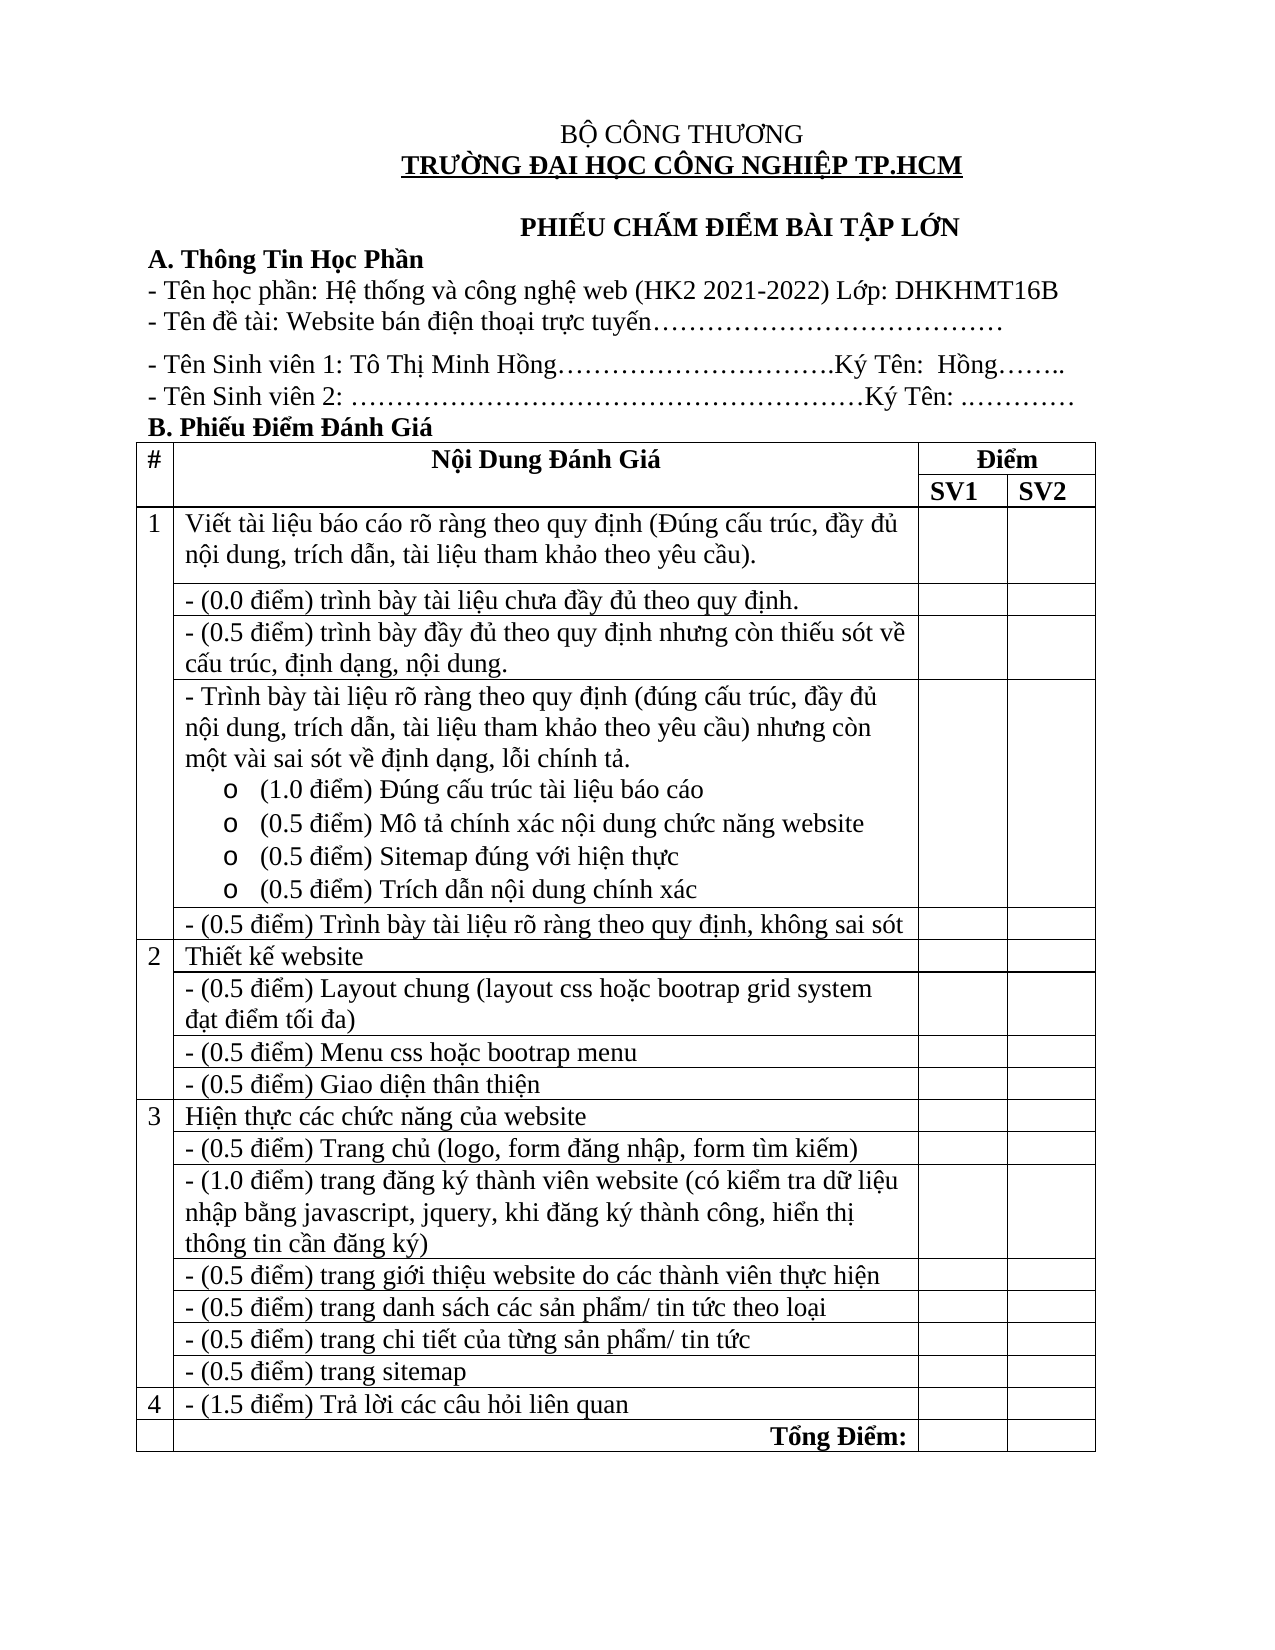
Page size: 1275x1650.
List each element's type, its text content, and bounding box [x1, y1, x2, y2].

text - Tên Sinh viên 2: …………………………………………………Ký Tên: .………… [148, 380, 1275, 411]
table_cell [1008, 1165, 1095, 1258]
table_cell [919, 1068, 1007, 1099]
table_cell [1008, 1259, 1095, 1290]
table_cell [1008, 1132, 1095, 1163]
table_cell Viết tài liệu báo cáo rõ ràng theo quy định (Đúng cấu trúc, đầy đủ nội dung, trích dẫn, tài liệu tham khảo theo yêu cầu). [174, 508, 918, 583]
table_cell [919, 584, 1007, 615]
table_cell [919, 908, 1007, 939]
table_cell - (0.5 điểm) Trang chủ (logo, form đăng nhập, form tìm kiếm) [174, 1132, 918, 1163]
table_cell [1008, 508, 1095, 583]
text B. Phiếu Điểm Đánh Giá [148, 411, 1216, 442]
table_cell - (0.5 điểm) Trình bày tài liệu rõ ràng theo quy định, không sai sót [174, 908, 918, 939]
table_cell - (0.5 điểm) trang sitemap [174, 1356, 918, 1387]
table_cell [919, 1420, 1007, 1451]
table_cell [1008, 1291, 1095, 1322]
table_cell [1008, 1388, 1095, 1419]
table_cell SV2 [1008, 475, 1095, 506]
text PHIẾU CHẤM ĐIỂM BÀI TẬP LỚN [148, 212, 1216, 243]
text TRƯỜNG ĐẠI HỌC CÔNG NGHIỆP TP.HCM [148, 149, 1216, 180]
table_cell [919, 1259, 1007, 1290]
table_cell Thiết kế website [174, 940, 918, 971]
table_cell [1008, 1420, 1095, 1451]
table_header Điểm [919, 443, 1095, 474]
table_cell [919, 1132, 1007, 1163]
table_cell [1008, 1323, 1095, 1354]
table_header # [137, 443, 173, 506]
text BỘ CÔNG THƯƠNG [148, 118, 1216, 149]
text - Tên đề tài: Website bán điện thoại trực tuyến………………………………… [148, 305, 1216, 336]
table_cell - (0.5 điểm) Layout chung (layout css hoặc bootrap grid system đạt điểm tối đa) [174, 973, 918, 1035]
table_cell - (0.5 điểm) trang giới thiệu website do các thành viên thực hiện [174, 1259, 918, 1290]
table_cell - (0.5 điểm) trang chi tiết của từng sản phẩm/ tin tức [174, 1323, 918, 1354]
table_cell - (0.5 điểm) trang danh sách các sản phẩm/ tin tức theo loại [174, 1291, 918, 1322]
table_cell [919, 1100, 1007, 1131]
table_cell [1008, 973, 1095, 1035]
table_cell [919, 940, 1007, 971]
table_cell [919, 508, 1007, 583]
table_cell [1008, 680, 1095, 907]
table_cell Hiện thực các chức năng của website [174, 1100, 918, 1131]
table_cell Tổng Điểm: [174, 1420, 918, 1451]
table_cell [919, 973, 1007, 1035]
table_cell 2 [137, 940, 173, 1099]
table_cell [919, 1388, 1007, 1419]
table_cell - Trình bày tài liệu rõ ràng theo quy định (đúng cấu trúc, đầy đủ nội dung, trích dẫn, tài liệu tham khảo theo yêu cầu) nhưng còn một vài sai sót về định dạng, lỗi chính tả. (1.0 điểm) Đúng cấu trúc tài liệu báo cáo (0.5 điểm) Mô tả chính xác nội dung chức năng website (0.5 điểm) Sitemap đúng với hiện thực (0.5 điểm) Trích dẫn nội dung chính xác [174, 680, 918, 907]
table_cell - (0.5 điểm) Menu css hoặc bootrap menu [174, 1036, 918, 1067]
table_cell [919, 1036, 1007, 1067]
table_cell - (1.5 điểm) Trả lời các câu hỏi liên quan [174, 1388, 918, 1419]
table_cell [1008, 940, 1095, 971]
table_cell - (0.5 điểm) trình bày đầy đủ theo quy định nhưng còn thiếu sót về cấu trúc, định dạng, nội dung. [174, 616, 918, 679]
table_cell [1008, 1100, 1095, 1131]
text - Tên Sinh viên 1: Tô Thị Minh Hồng………………………….Ký Tên: Hồng…….. [148, 349, 1275, 380]
text A. Thông Tin Học Phần [148, 243, 1216, 274]
table_cell [919, 680, 1007, 907]
table_cell [1008, 584, 1095, 615]
table_cell [1008, 1356, 1095, 1387]
table_cell 3 [137, 1100, 173, 1387]
table_cell - (1.0 điểm) trang đăng ký thành viên website (có kiểm tra dữ liệu nhập bằng javascript, jquery, khi đăng ký thành công, hiển thị thông tin cần đăng ký) [174, 1165, 918, 1258]
table_cell [1008, 1036, 1095, 1067]
table_cell 1 [137, 508, 173, 939]
table_cell [1008, 616, 1095, 679]
table_cell SV1 [919, 475, 1007, 506]
table_cell 4 [137, 1388, 173, 1419]
table_header Nội Dung Đánh Giá [174, 443, 918, 506]
text - Tên học phần: Hệ thống và công nghệ web (HK2 2021-2022) Lớp: DHKHMT16B [148, 274, 1216, 305]
table_cell [919, 1356, 1007, 1387]
table_cell [1008, 908, 1095, 939]
table_cell - (0.0 điểm) trình bày tài liệu chưa đầy đủ theo quy định. [174, 584, 918, 615]
table_cell [1008, 1068, 1095, 1099]
table_cell [919, 1323, 1007, 1354]
table_cell [919, 616, 1007, 679]
table_cell [919, 1291, 1007, 1322]
table_cell [137, 1420, 173, 1451]
table_cell - (0.5 điểm) Giao diện thân thiện [174, 1068, 918, 1099]
table_cell [919, 1165, 1007, 1258]
